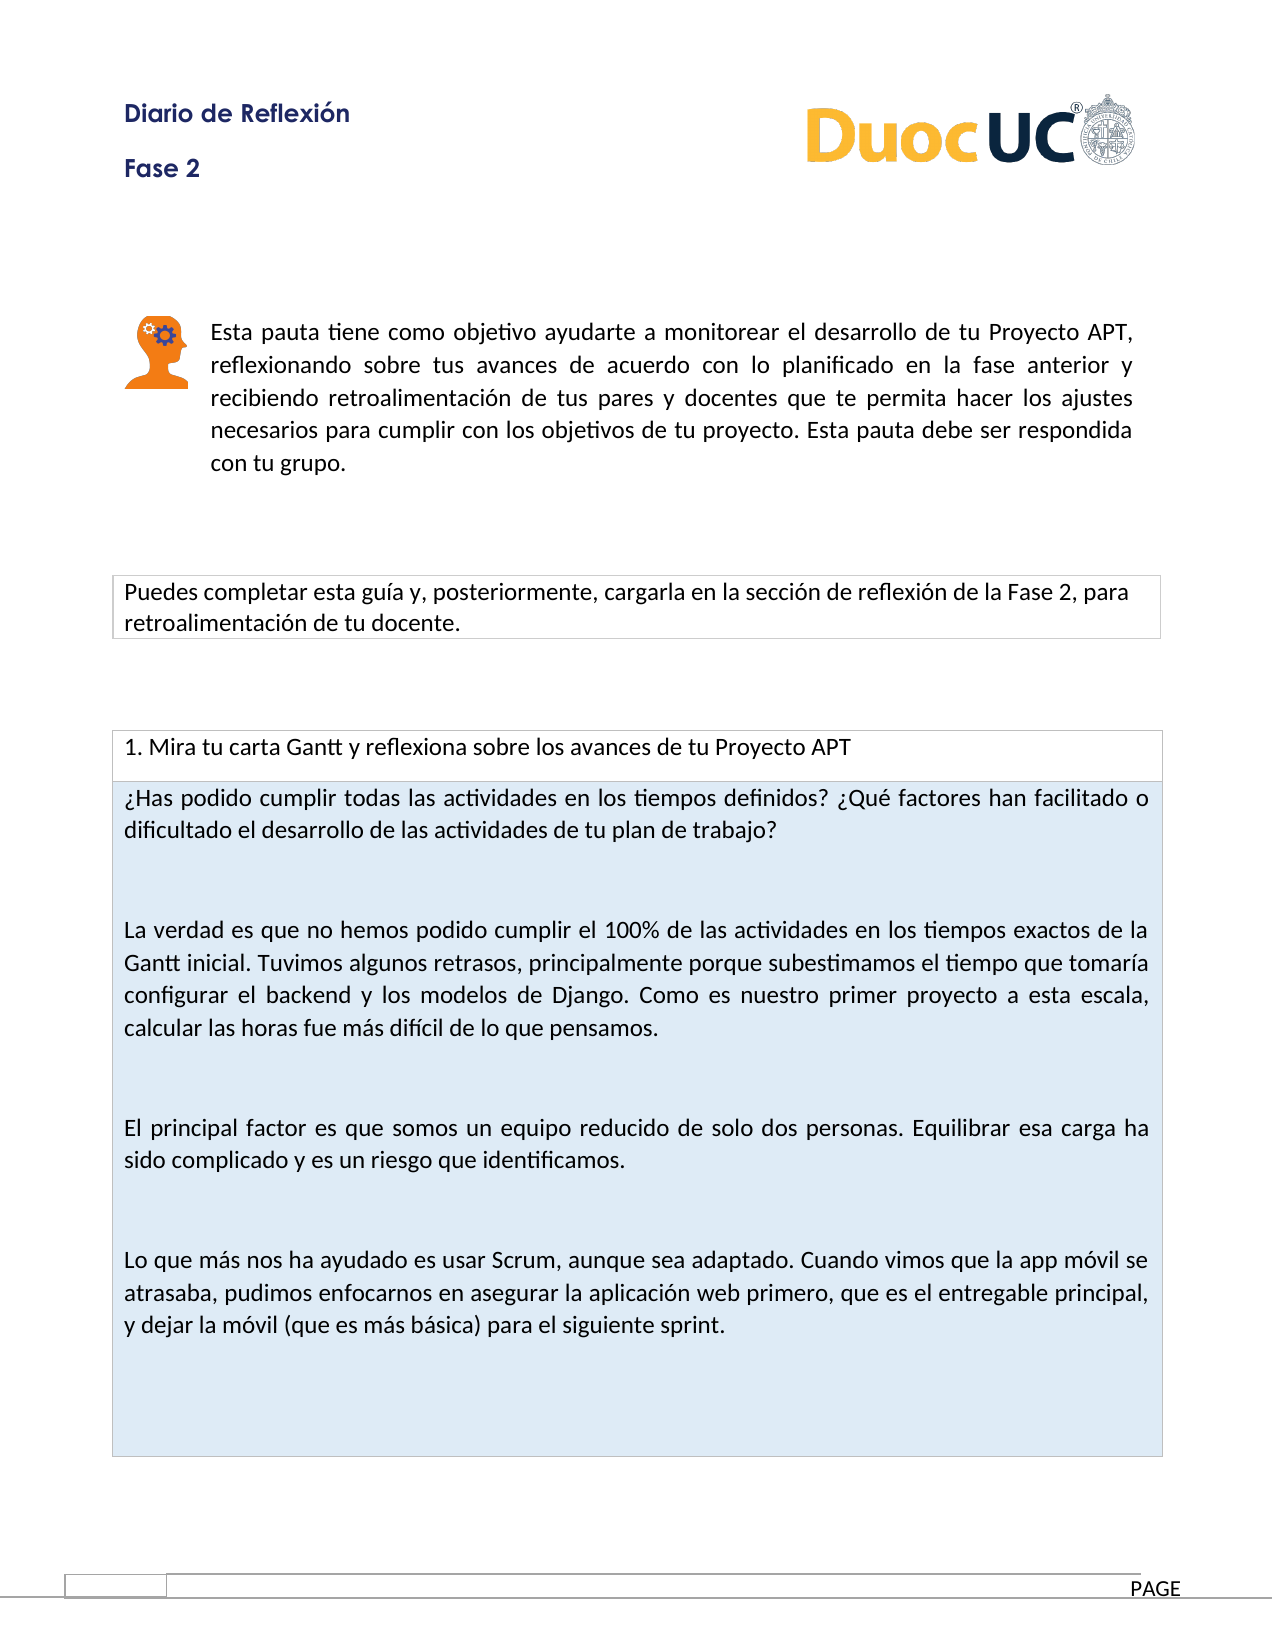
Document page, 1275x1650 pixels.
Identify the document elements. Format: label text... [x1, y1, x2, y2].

table_header Esta pauta tiene como objetivo ayudarte a monitorear el desarrollo de tu Proyecto APT, reflexionando sobre tus avances de acuerdo con lo planificado en la fase anterior y recibiendo retroalimentación de tus pares y docentes que te permita hacer los ajustes necesarios para cumplir con los objetivos de tu proyecto. Esta pauta debe ser respondida con tu grupo. [199, 316, 1146, 544]
table_header Puedes completar esta guía y, posteriormente, cargarla en la sección de reflexión de la Fase 2, para retroalimentación de tu docente. [114, 576, 1160, 637]
table_header [112, 316, 199, 544]
picture [123, 316, 188, 389]
table_header 1. Mira tu carta Gantt y reflexiona sobre los avances de tu Proyecto APT [113, 731, 1162, 781]
picture [807, 94, 1135, 165]
table_cell ¿Has podido cumplir todas las actividades en los tiempos definidos? ¿Qué factores han facilitado o dificultado el desarrollo de las actividades de tu plan de trabajo? La verdad es que no hemos podido cumplir el 100% de las actividades en los tiempos exactos de la Gantt inicial. Tuvimos algunos retrasos, principalmente porque subestimamos el tiempo que tomaría configurar el backend y los modelos de Django. Como es nuestro primer proyecto a esta escala, calcular las horas fue más difícil de lo que pensamos. El principal factor es que somos un equipo reducido de solo dos personas. Equilibrar esa carga ha sido complicado y es un riesgo que identificamos. Lo que más nos ha ayudado es usar Scrum, aunque sea adaptado. Cuando vimos que la app móvil se atrasaba, pudimos enfocarnos en asegurar la aplicación web primero, que es el entregable principal, y dejar la móvil (que es más básica) para el siguiente sprint. [113, 782, 1162, 1456]
